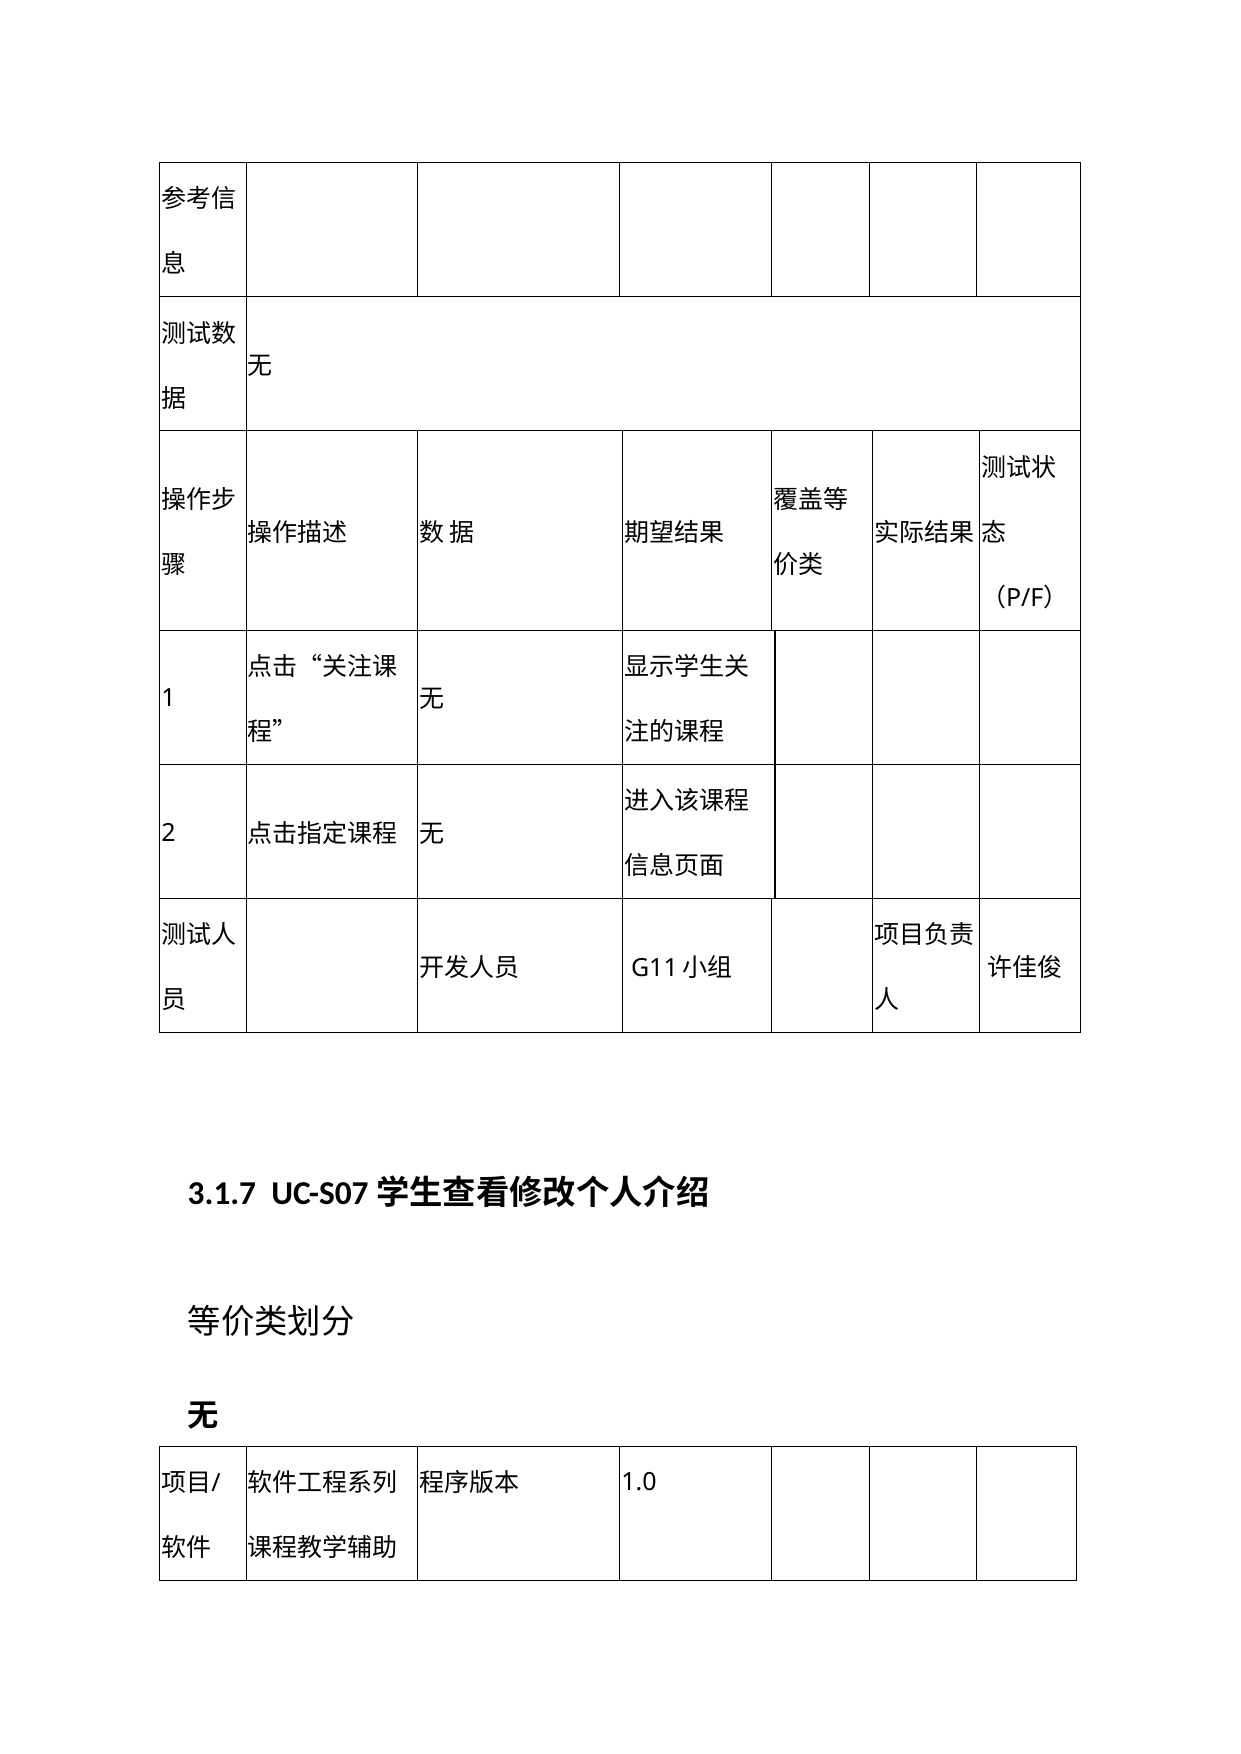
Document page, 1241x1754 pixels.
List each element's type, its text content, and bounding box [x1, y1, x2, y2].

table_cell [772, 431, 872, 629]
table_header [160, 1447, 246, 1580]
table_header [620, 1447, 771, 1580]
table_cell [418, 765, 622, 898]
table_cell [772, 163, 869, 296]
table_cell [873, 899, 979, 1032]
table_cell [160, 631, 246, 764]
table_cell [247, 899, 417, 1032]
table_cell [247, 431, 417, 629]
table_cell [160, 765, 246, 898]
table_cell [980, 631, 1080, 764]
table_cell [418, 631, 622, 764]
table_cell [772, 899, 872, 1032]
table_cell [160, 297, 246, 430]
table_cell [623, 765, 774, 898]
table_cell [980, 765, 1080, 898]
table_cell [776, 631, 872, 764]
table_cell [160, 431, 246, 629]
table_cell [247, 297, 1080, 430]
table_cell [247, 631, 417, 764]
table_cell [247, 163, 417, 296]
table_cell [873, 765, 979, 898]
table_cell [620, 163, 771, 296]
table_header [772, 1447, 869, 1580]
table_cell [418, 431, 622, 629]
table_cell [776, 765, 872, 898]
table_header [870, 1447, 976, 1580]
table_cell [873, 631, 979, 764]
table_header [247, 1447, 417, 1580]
text 等价类划分 [187, 1286, 1053, 1351]
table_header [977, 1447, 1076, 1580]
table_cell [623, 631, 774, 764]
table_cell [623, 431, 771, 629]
subtitle 3.1.7 UC-S07 学生查看修改个人介绍 [187, 1158, 1053, 1223]
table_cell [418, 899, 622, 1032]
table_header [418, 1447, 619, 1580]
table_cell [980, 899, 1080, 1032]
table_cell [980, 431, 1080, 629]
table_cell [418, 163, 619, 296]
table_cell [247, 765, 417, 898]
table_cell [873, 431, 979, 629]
list 无 [187, 1381, 1053, 1446]
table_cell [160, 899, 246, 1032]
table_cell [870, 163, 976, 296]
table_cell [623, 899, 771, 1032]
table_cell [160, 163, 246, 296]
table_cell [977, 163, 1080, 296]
